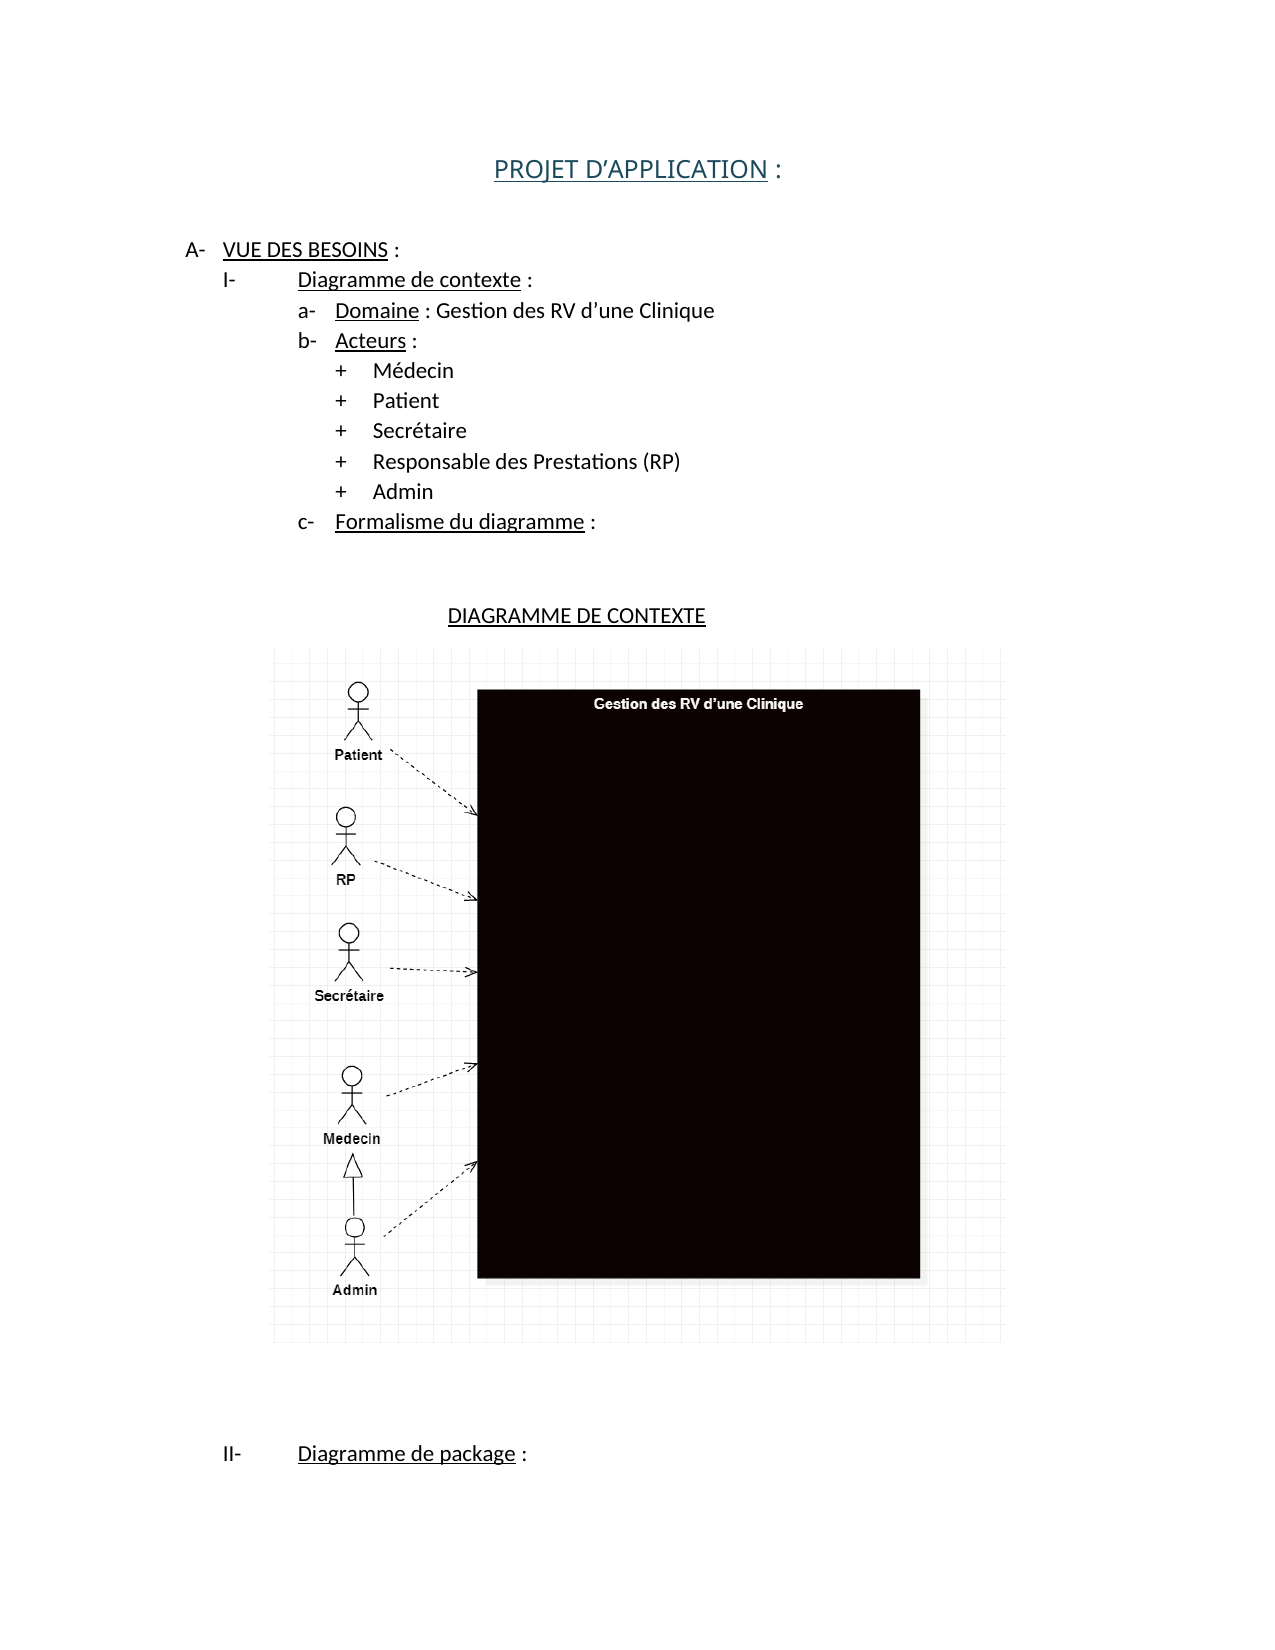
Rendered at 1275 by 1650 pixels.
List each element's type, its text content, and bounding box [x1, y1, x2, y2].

list Acteurs : [298, 326, 1127, 354]
list + Secrétaire [335, 417, 1127, 445]
list + Patient [335, 386, 1127, 414]
list VUE DES BESOINS : [185, 235, 1127, 263]
list Diagramme de package : [223, 1439, 1127, 1467]
list Diagramme de contexte : [223, 266, 1127, 294]
subtitle PROJET D’APPLICATION : [148, 152, 1127, 186]
list + Admin [335, 477, 1127, 505]
list Formalisme du diagramme : [298, 507, 1127, 535]
picture [269, 647, 1006, 1343]
list Domaine : Gestion des RV d’une Clinique [298, 296, 1127, 324]
list + Médecin [335, 356, 1127, 384]
text DIAGRAMME DE CONTEXTE [373, 601, 1127, 629]
list + Responsable des Prestations (RP) [335, 447, 1127, 475]
